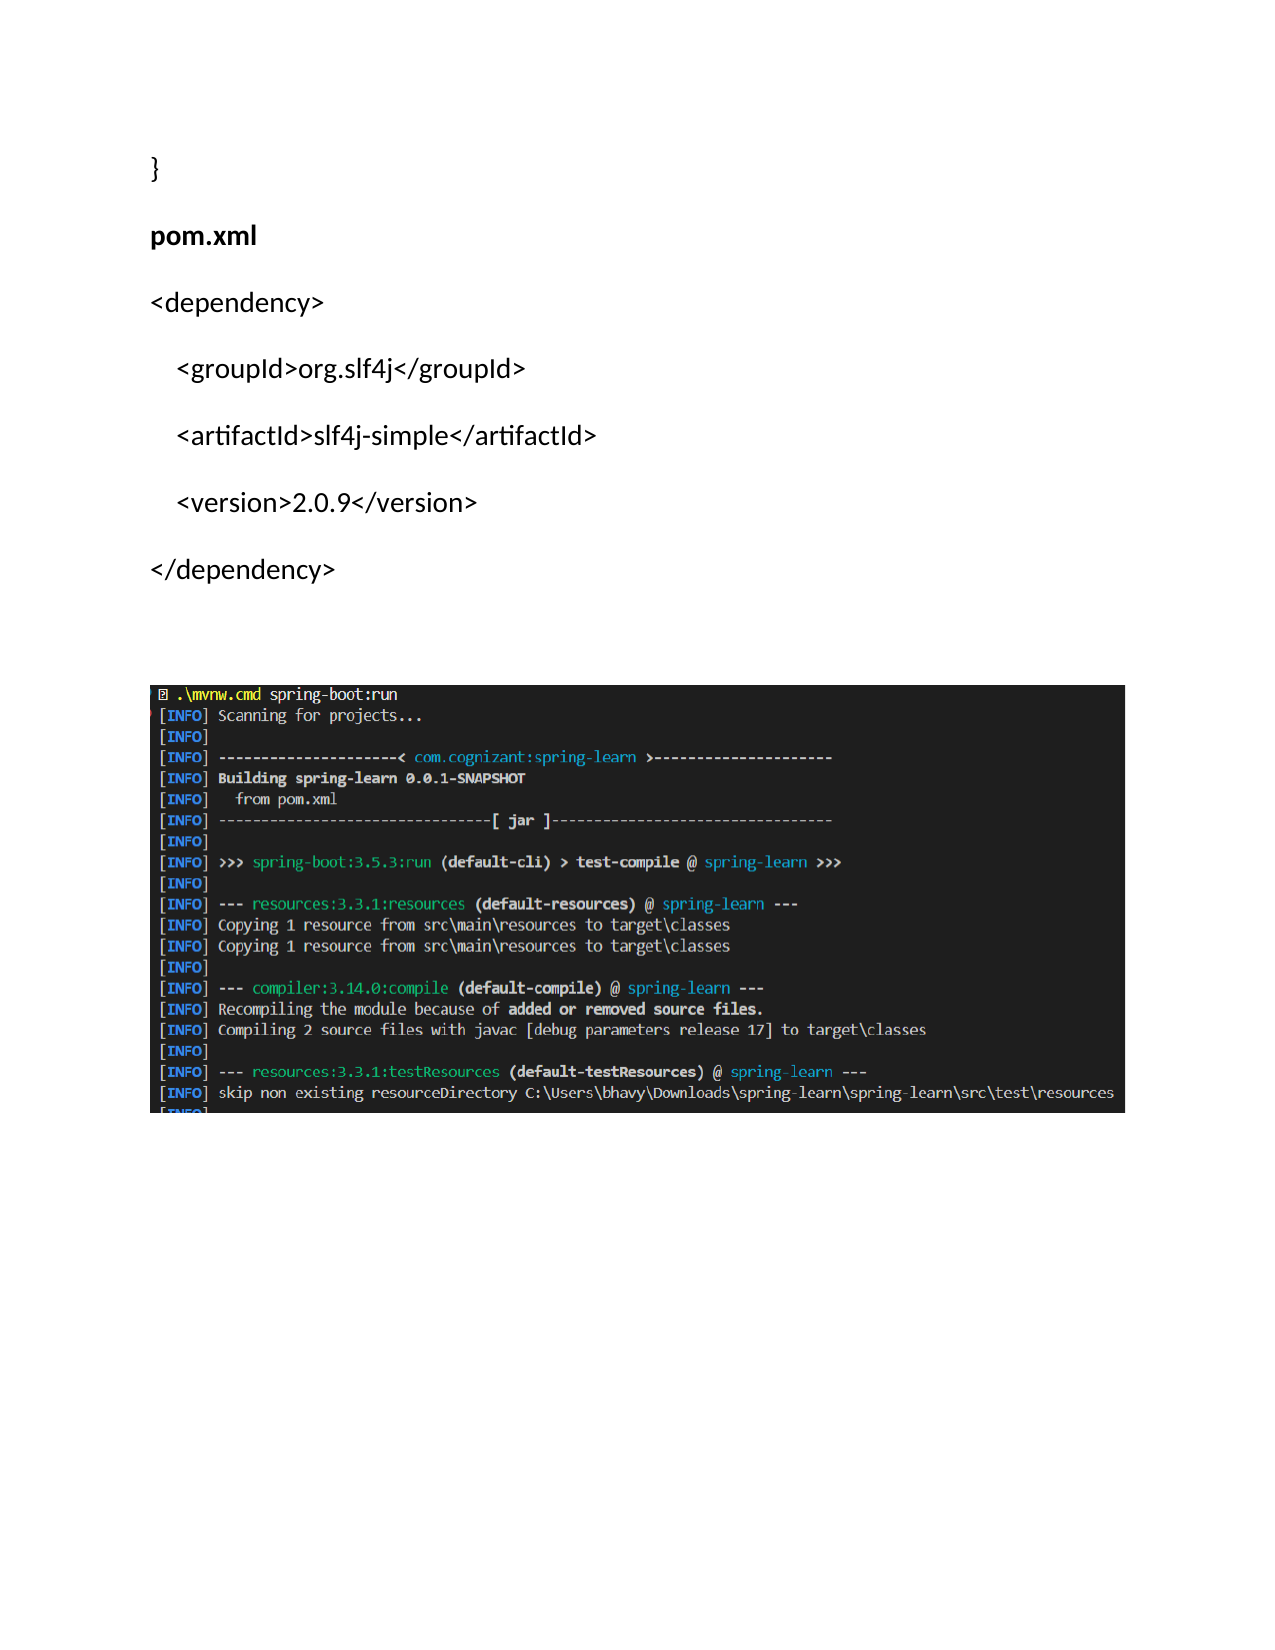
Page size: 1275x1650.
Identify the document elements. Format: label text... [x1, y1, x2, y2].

text <version>2.0.9</version> [150, 484, 1125, 520]
text <artifactId>slf4j-simple</artifactId> [150, 417, 1125, 453]
text } [150, 150, 1125, 186]
picture [150, 685, 1125, 1113]
text pom.xml [150, 217, 1125, 252]
text <groupId>org.slf4j</groupId> [150, 351, 1125, 386]
text </dependency> [150, 551, 1125, 587]
text <dependency> [150, 284, 1125, 319]
